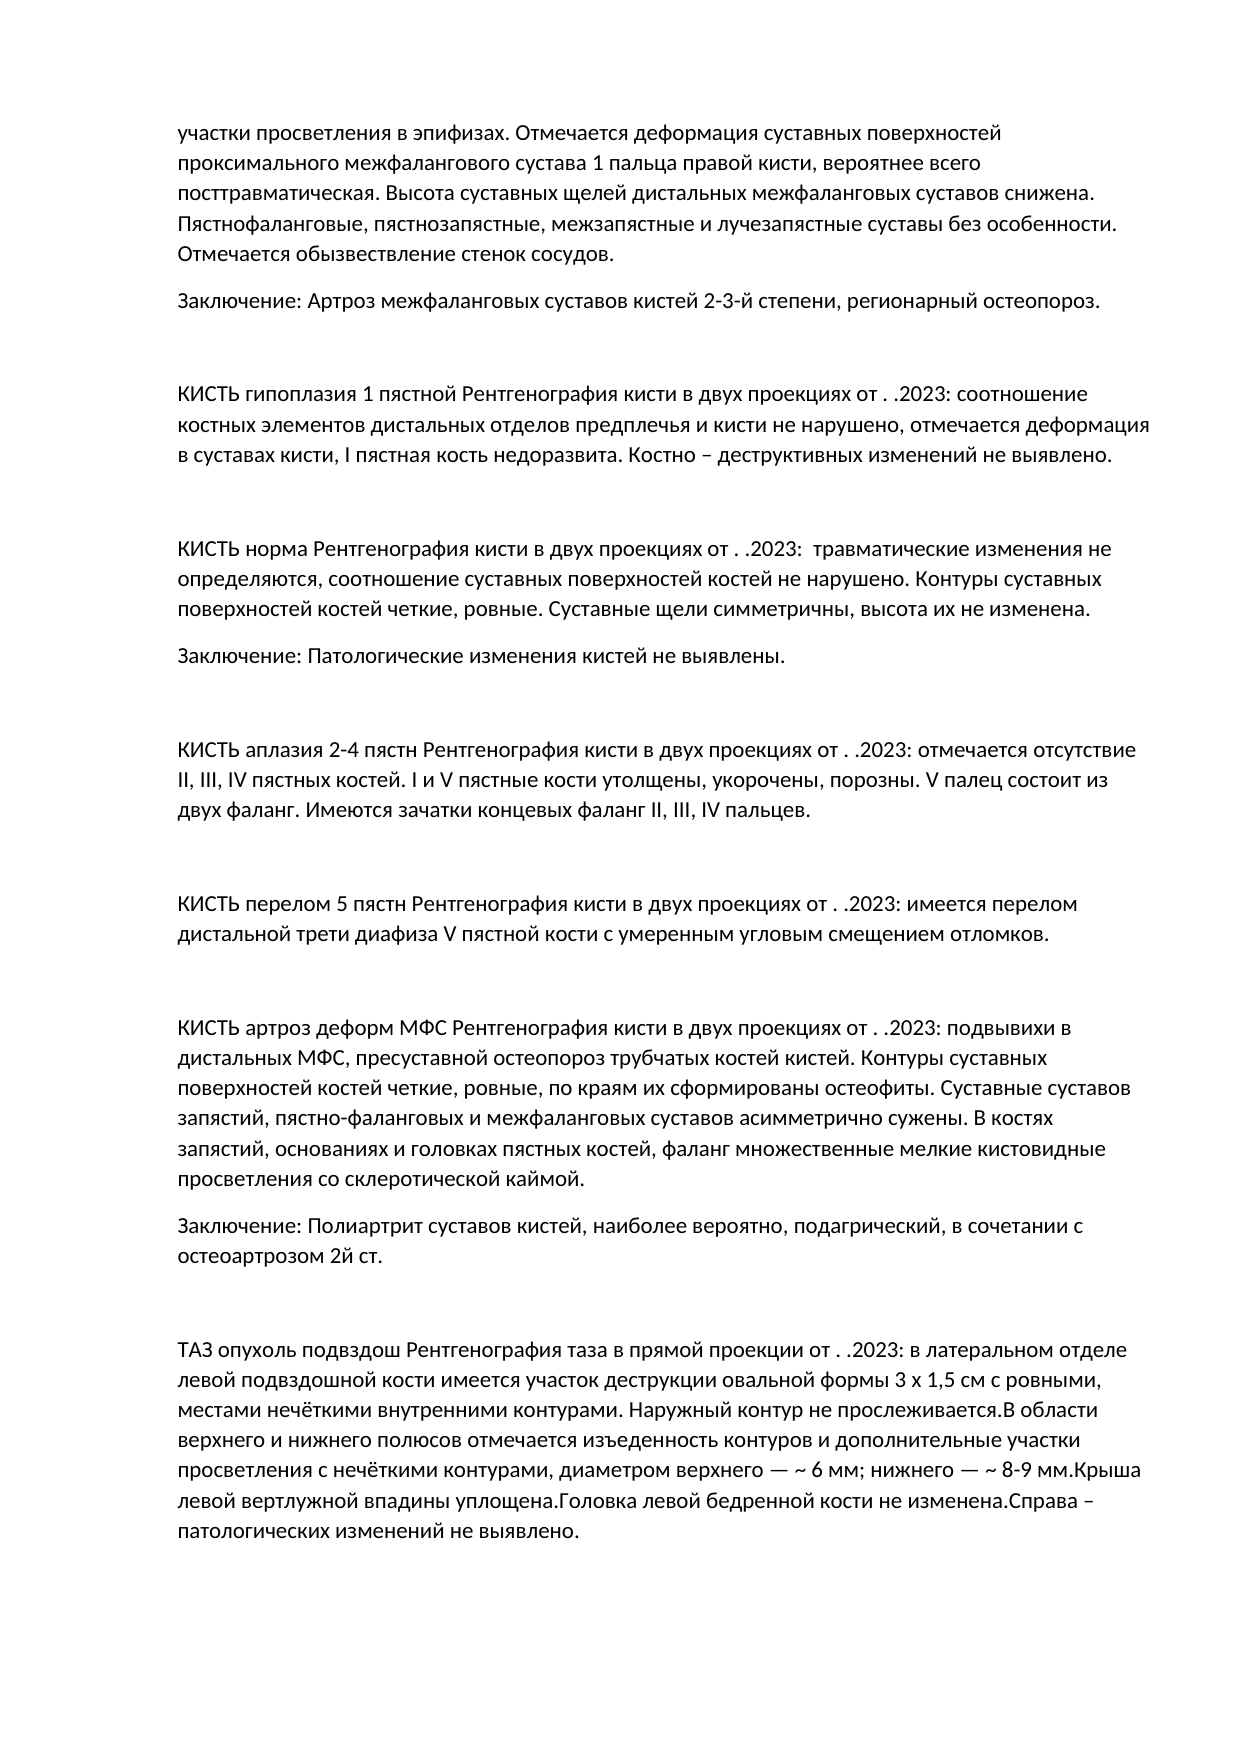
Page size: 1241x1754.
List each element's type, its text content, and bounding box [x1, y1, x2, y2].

text ТАЗ опухоль подвздош Рентгенография таза в прямой проекции от . .2023: в латеральном отделе левой подвздошной кости имеется участок деструкции овальной формы 3 х 1,5 см с ровными, местами нечёткими внутренними контурами. Наружный контур не прослеживается.В области верхнего и нижнего полюсов отмечается изъеденность контуров и дополнительные участки просветления с нечёткими контурами, диаметром верхнего — ~ 6 мм; нижнего — ~ 8-9 мм.Крыша левой вертлужной впадины уплощена.Головка левой бедренной кости не изменена.Справа – патологических изменений не выявлено. [177, 1335, 1152, 1544]
text Заключение: Артроз межфаланговых суставов кистей 2-3-й степени, регионарный остеопороз. [177, 286, 1152, 314]
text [177, 118, 1152, 267]
text Заключение: Патологические изменения кистей не выявлены. [177, 641, 1152, 669]
text Заключение: Полиартрит суставов кистей, наиболее вероятно, подагрический, в сочетании с остеоартрозом 2й ст. [177, 1211, 1152, 1269]
text КИСТЬ аплазия 2-4 пястн Рентгенография кисти в двух проекциях от . .2023: отмечается отсутствие II, III, IV пястных костей. I и V пястные кости утолщены, укорочены, порозны. V палец состоит из двух фаланг. Имеются зачатки концевых фаланг II, III, IV пальцев. [177, 735, 1152, 823]
text КИСТЬ гипоплазия 1 пястной Рентгенография кисти в двух проекциях от . .2023: соотношение костных элементов дистальных отделов предплечья и кисти не нарушено, отмечается деформация в суставах кисти, I пястная кость недоразвита. Костно – деструктивных изменений не выявлено. [177, 379, 1152, 468]
text КИСТЬ норма Рентгенография кисти в двух проекциях от . .2023: травматические изменения не определяются, соотношение суставных поверхностей костей не нарушено. Контуры суставных поверхностей костей четкие, ровные. Суставные щели симметричны, высота их не изменена. [177, 534, 1152, 622]
text КИСТЬ перелом 5 пястн Рентгенография кисти в двух проекциях от . .2023: имеется перелом дистальной трети диафиза V пястной кости с умеренным угловым смещением отломков. [177, 889, 1152, 947]
text КИСТЬ артроз деформ МФС Рентгенография кисти в двух проекциях от . .2023: подвывихи в дистальных МФС, пресуставной остеопороз трубчатых костей кистей. Контуры суставных поверхностей костей четкие, ровные, по краям их сформированы остеофиты. Суставные суставов запястий, пястно-фаланговых и межфаланговых суставов асимметрично сужены. В костях запястий, основаниях и головках пястных костей, фаланг множественные мелкие кистовидные просветления со склеротической каймой. [177, 1013, 1152, 1192]
